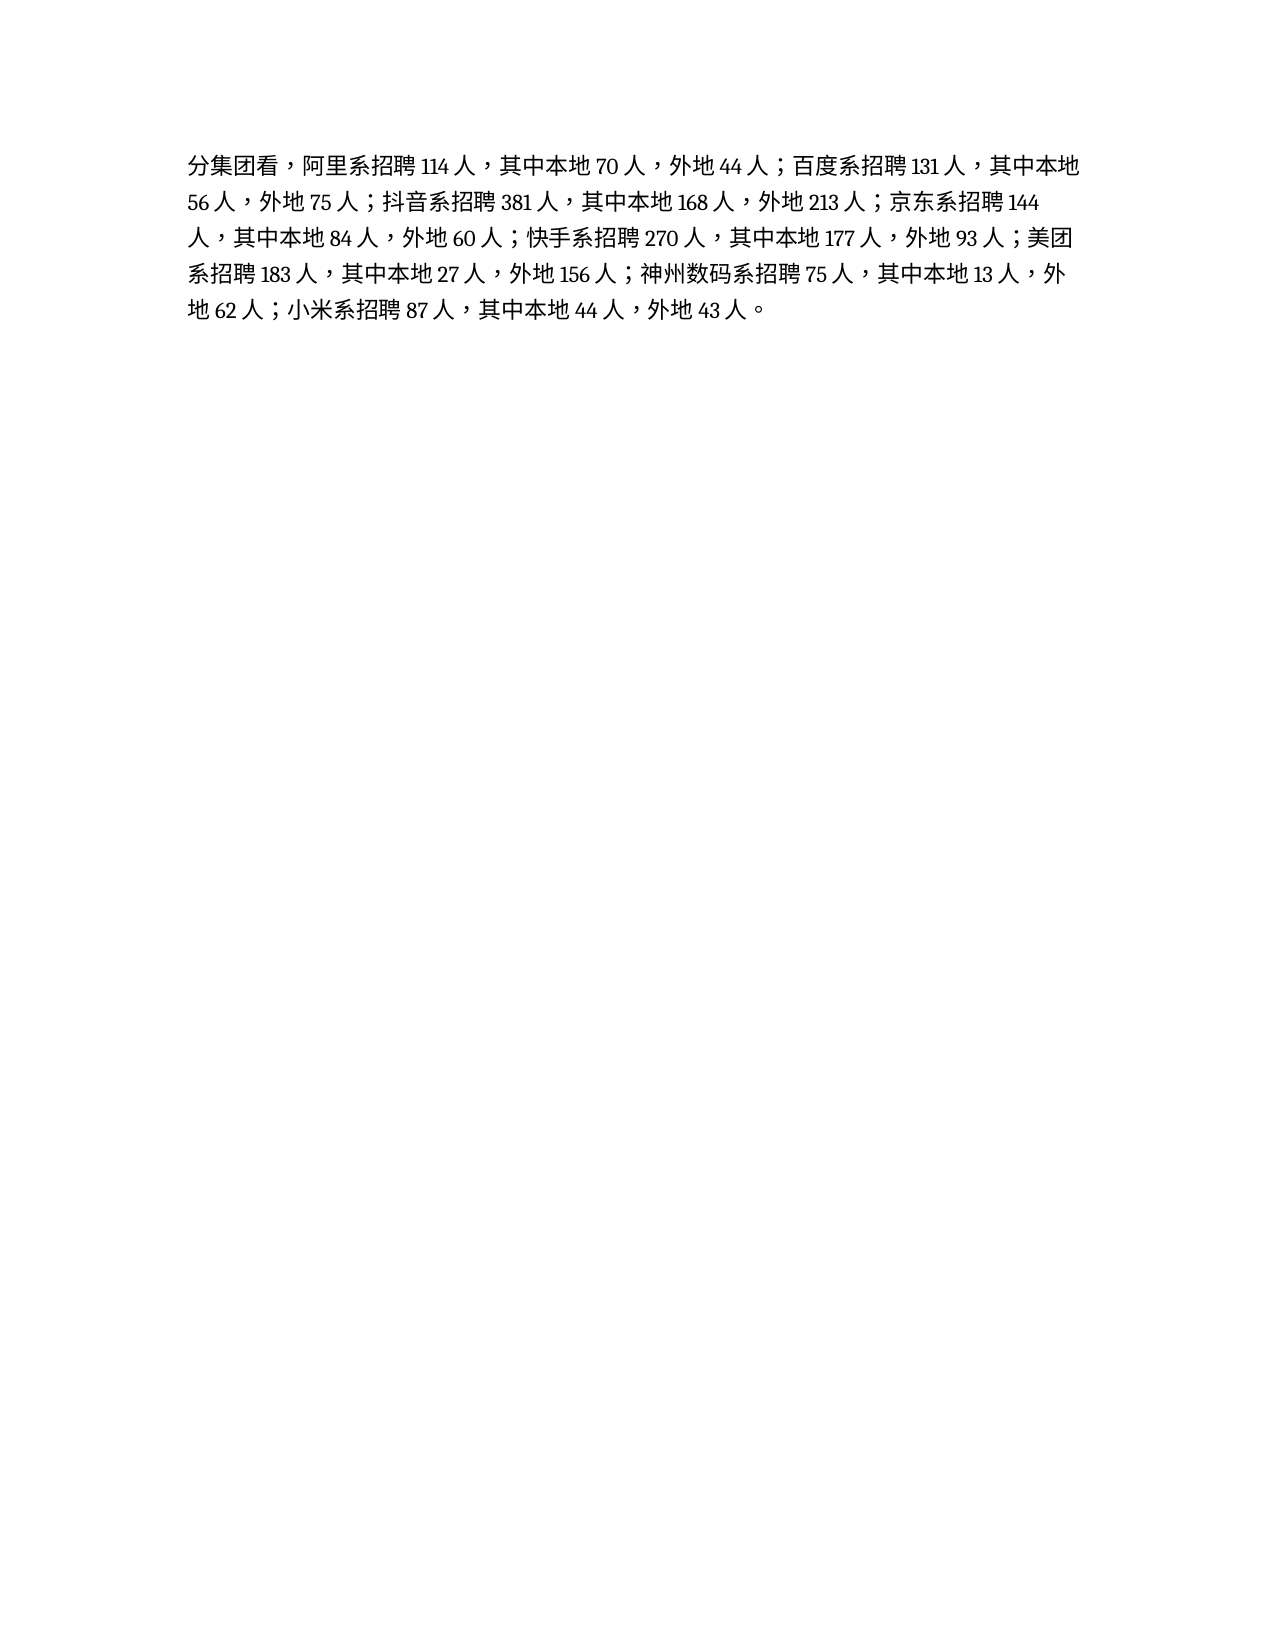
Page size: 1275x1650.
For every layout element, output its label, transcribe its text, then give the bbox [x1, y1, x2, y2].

text 分集团看，阿里系招聘114人，其中本地70人，外地44人；百度系招聘131人，其中本地56人，外地75人；抖音系招聘381人，其中本地168人，外地213人；京东系招聘144人，其中本地84人，外地60人；快手系招聘270人，其中本地177人，外地93人；美团系招聘183人，其中本地27人，外地156人；神州数码系招聘75人，其中本地13人，外地62人；小米系招聘87人，其中本地44人，外地43人。 [187, 150, 1087, 325]
